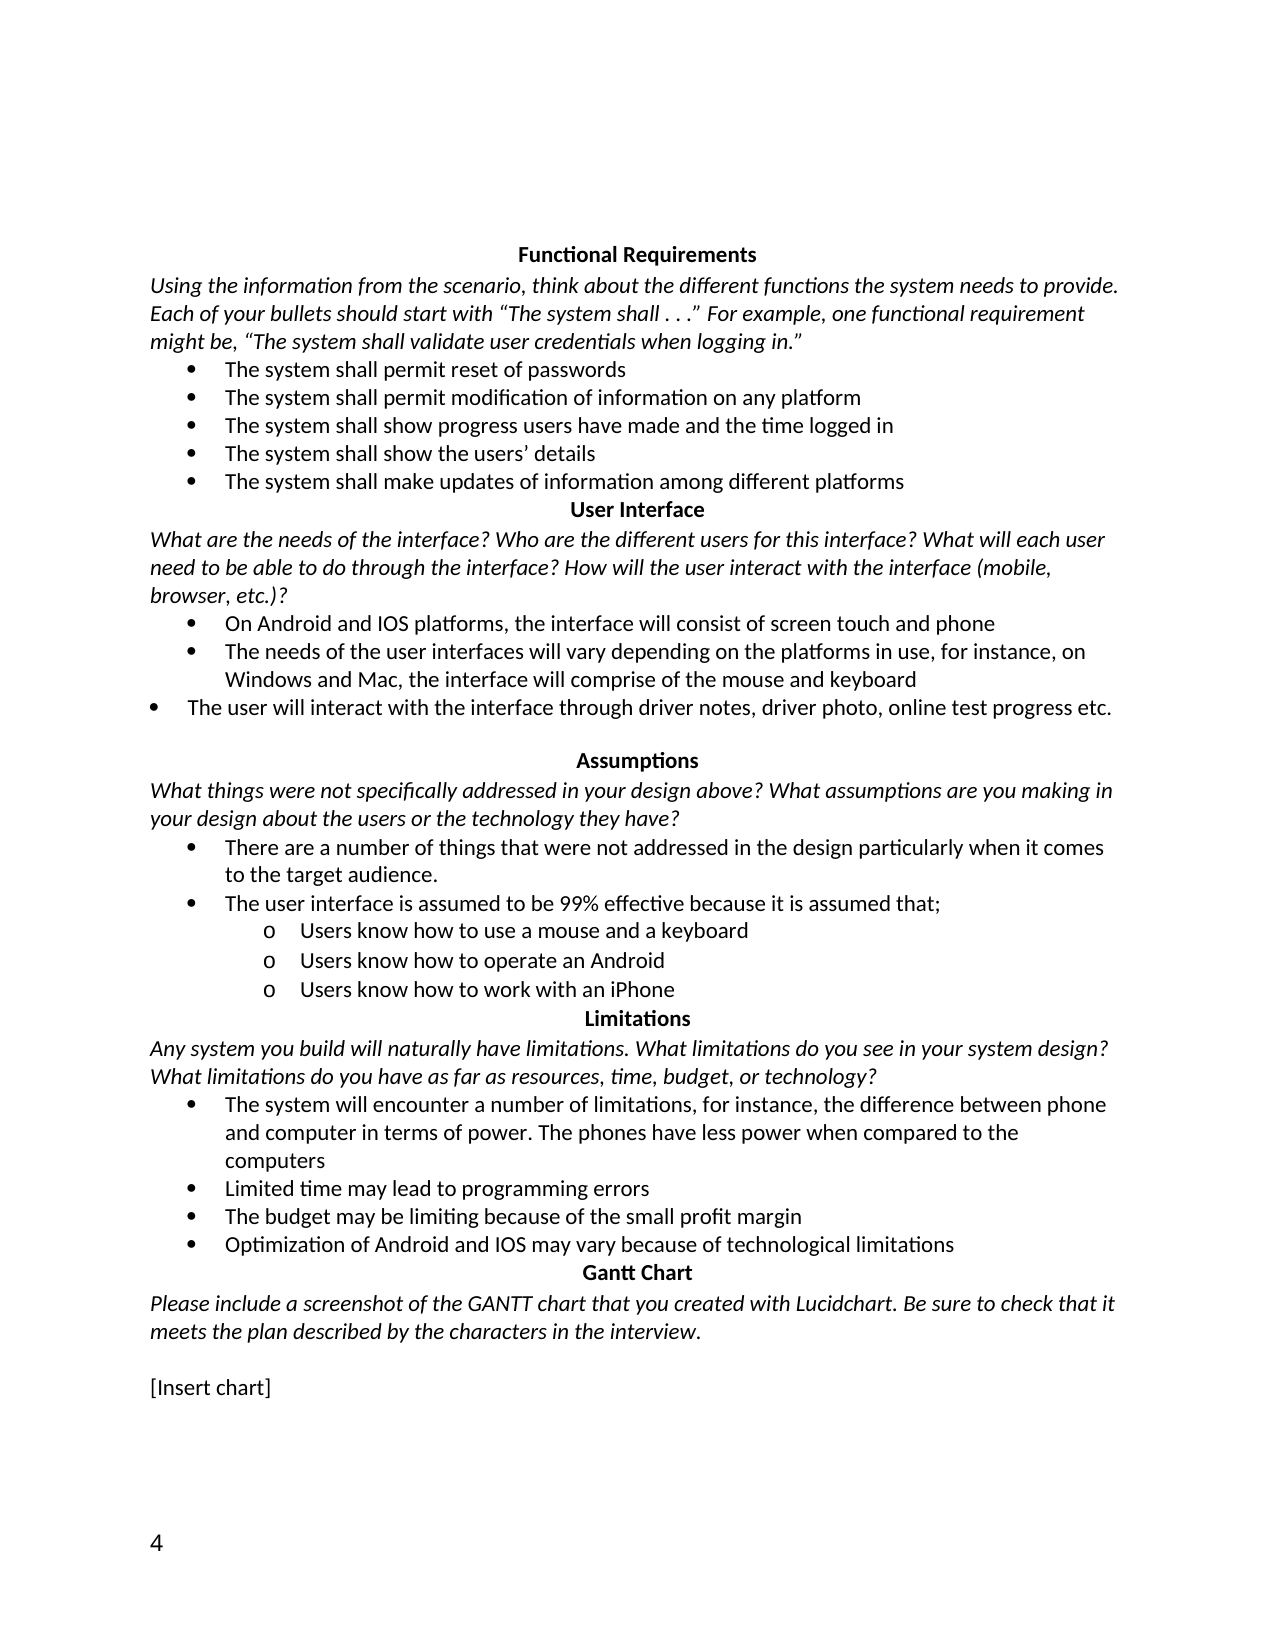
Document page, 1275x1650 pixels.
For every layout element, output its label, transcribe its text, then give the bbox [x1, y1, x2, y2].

list The needs of the user interfaces will vary depending on the platforms in use, for instance, on Windows and Mac, the interface will comprise of the mouse and keyboard [187, 637, 1125, 693]
list The system will encounter a number of limitations, for instance, the difference between phone and computer in terms of power. The phones have less power when compared to the computers [187, 1090, 1125, 1174]
list Optimization of Android and IOS may vary because of technological limitations [187, 1231, 1125, 1258]
subtitle Assumptions [150, 746, 1125, 774]
list The system shall show progress users have made and the time logged in [187, 411, 1125, 439]
list The system shall make updates of information among different platforms [187, 467, 1125, 495]
subtitle Functional Requirements [150, 241, 1125, 269]
text Please include a screenshot of the GANTT chart that you created with Lucidchart. Be sure to check that it meets the plan described by the characters in the interview. [150, 1289, 1125, 1345]
subtitle Limitations [150, 1004, 1125, 1032]
list Limited time may lead to programming errors [187, 1174, 1125, 1202]
list The budget may be limiting because of the small profit margin [187, 1202, 1125, 1231]
list Users know how to work with an iPhone [262, 975, 1125, 1004]
text Any system you build will naturally have limitations. What limitations do you see in your system design? What limitations do you have as far as resources, time, budget, or technology? [150, 1034, 1125, 1090]
list On Android and IOS platforms, the interface will consist of screen touch and phone [187, 609, 1125, 637]
text Using the information from the scenario, think about the different functions the system needs to provide. Each of your bullets should start with “The system shall . . .” For example, one functional requirement might be, “The system shall validate user credentials when logging in.” [150, 271, 1125, 355]
list Users know how to operate an Android [262, 946, 1125, 975]
text What things were not specifically addressed in your design above? What assumptions are you making in your design about the users or the technology they have? [150, 777, 1125, 833]
subtitle User Interface [150, 495, 1125, 523]
list The system shall permit reset of passwords [187, 355, 1125, 383]
list The user interface is assumed to be 99% effective because it is assumed that; [187, 889, 1125, 917]
list The system shall show the users’ details [187, 439, 1125, 467]
list The system shall permit modification of information on any platform [187, 383, 1125, 411]
list There are a number of things that were not addressed in the design particularly when it comes to the target audience. [187, 833, 1125, 889]
text [Insert chart] [150, 1373, 1125, 1401]
subtitle Gantt Chart [150, 1258, 1125, 1287]
list The user will interact with the interface through driver notes, driver photo, online test progress etc. [150, 693, 1125, 721]
list Users know how to use a mouse and a keyboard [262, 917, 1125, 946]
text What are the needs of the interface? Who are the different users for this interface? What will each user need to be able to do through the interface? How will the user interact with the interface (mobile, browser, etc.)? [150, 525, 1125, 609]
